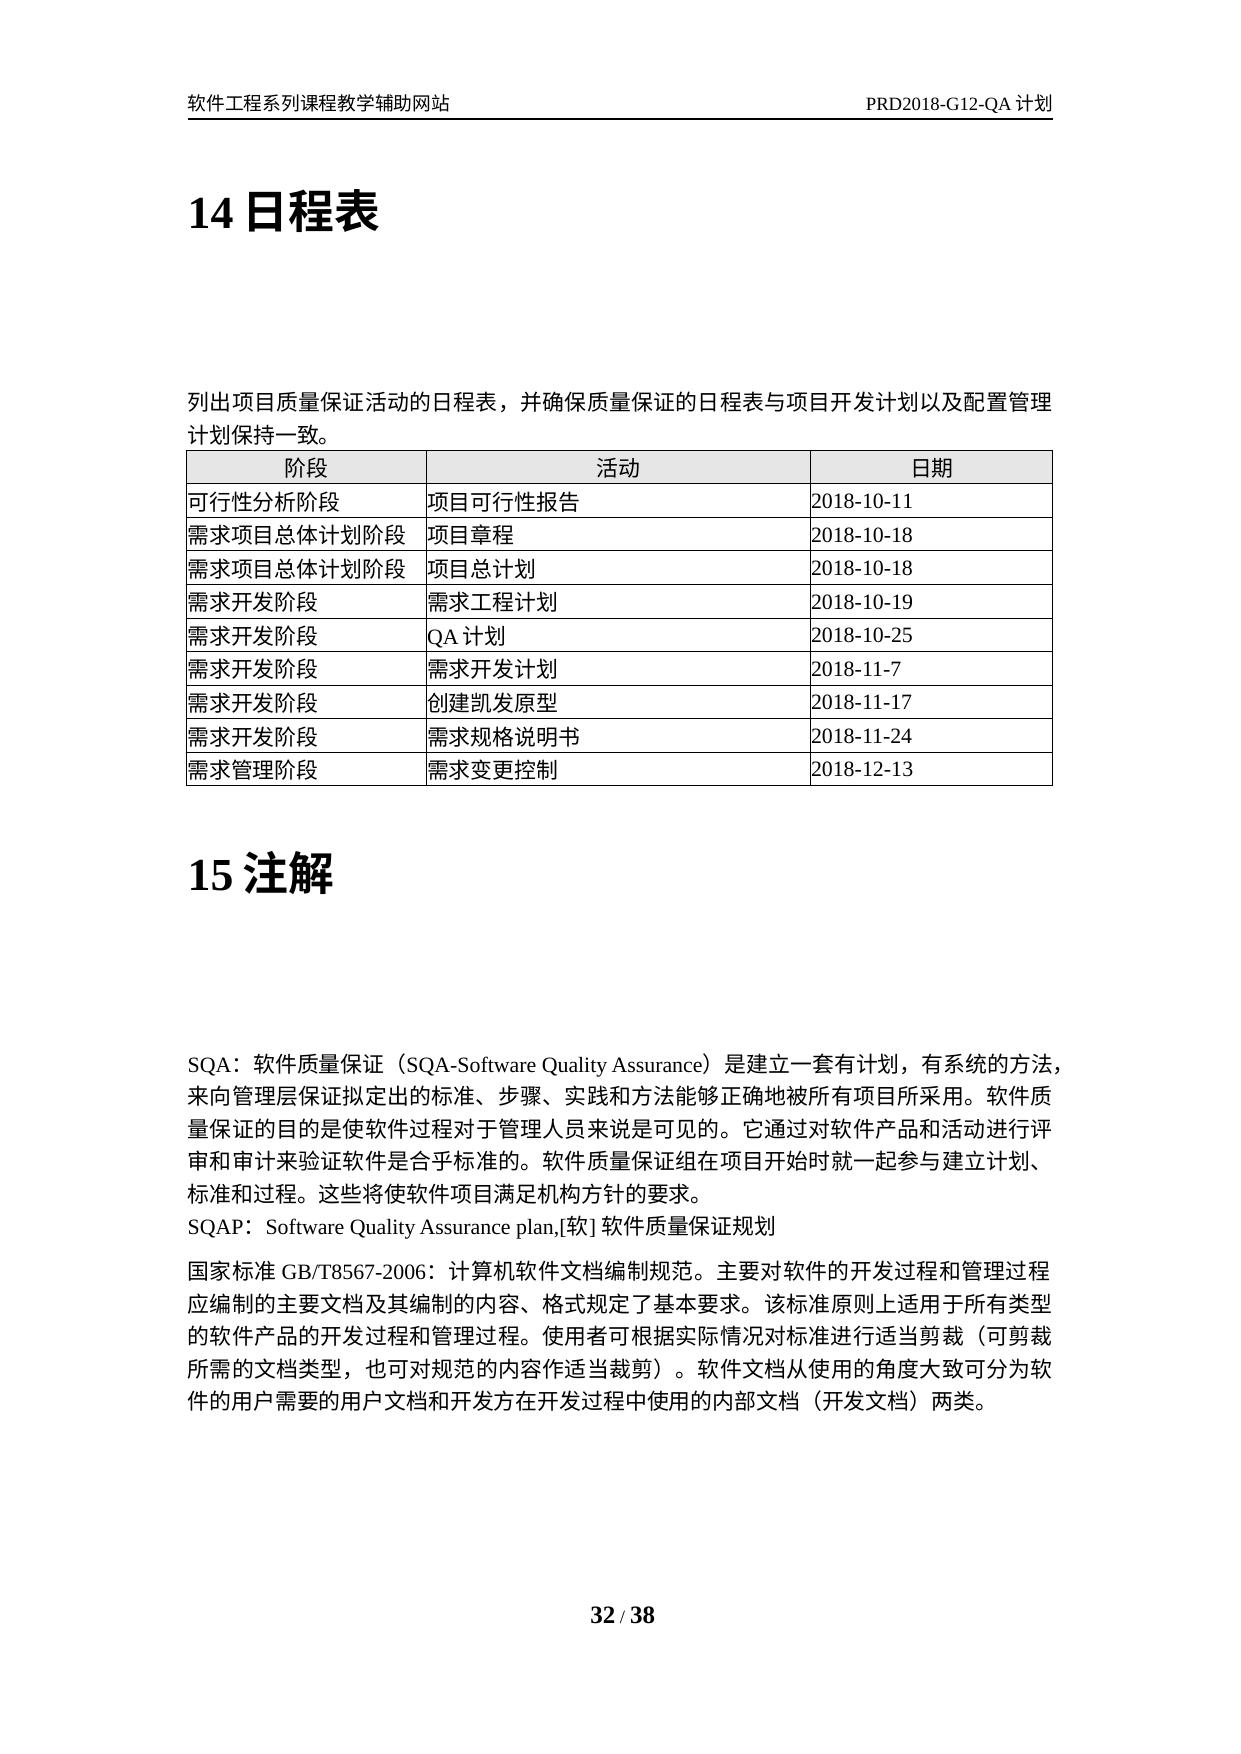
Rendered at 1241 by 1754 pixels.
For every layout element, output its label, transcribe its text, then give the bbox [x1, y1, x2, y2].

table_cell 需求开发阶段 [187, 585, 426, 617]
table_cell 2018-11-7 [811, 652, 1052, 684]
table_cell 2018-10-18 [811, 518, 1052, 550]
table_cell 可行性分析阶段 [187, 484, 426, 517]
subtitle 14日程表 [187, 160, 1053, 258]
table_header 活动 [427, 451, 810, 483]
table_cell 项目章程 [427, 518, 810, 550]
subtitle 15注解 [187, 822, 1053, 919]
table_cell 需求开发阶段 [187, 652, 426, 684]
table_cell 2018-10-19 [811, 585, 1052, 617]
table_cell 项目总计划 [427, 551, 810, 584]
table_cell 创建凯发原型 [427, 686, 810, 718]
text SQAP：Software Quality Assurance plan,[软] 软件质量保证规划 [187, 1209, 1053, 1241]
table_cell 需求开发阶段 [187, 619, 426, 651]
table_cell 需求开发计划 [427, 652, 810, 684]
table_cell 2018-11-17 [811, 686, 1052, 718]
table_cell 项目可行性报告 [427, 484, 810, 517]
table_cell 需求工程计划 [427, 585, 810, 617]
text 列出项目质量保证活动的日程表，并确保质量保证的日程表与项目开发计划以及配置管理计划保持一致。 [187, 385, 1053, 450]
text SQA：软件质量保证（SQA-Software Quality Assurance）是建立一套有计划，有系统的方法，来向管理层保证拟定出的标准、步骤、实践和方法能够正确地被所有项目所采用。软件质量保证的目的是使软件过程对于管理人员来说是可见的。它通过对软件产品和活动进行评审和审计来验证软件是合乎标准的。软件质量保证组在项目开始时就一起参与建立计划、标准和过程。这些将使软件项目满足机构方针的要求。 [187, 1046, 1053, 1209]
table_cell 2018-11-24 [811, 719, 1052, 752]
table_cell 2018-10-25 [811, 619, 1052, 651]
table_header 阶段 [187, 451, 426, 483]
table_header 日期 [811, 451, 1052, 483]
table_cell QA计划 [427, 619, 810, 651]
table_cell 需求项目总体计划阶段 [187, 551, 426, 584]
table_cell 需求变更控制 [427, 753, 810, 785]
table_cell 2018-12-13 [811, 753, 1052, 785]
text 国家标准GB/T8567-2006：计算机软件文档编制规范。主要对软件的开发过程和管理过程应编制的主要文档及其编制的内容、格式规定了基本要求。该标准原则上适用于所有类型的软件产品的开发过程和管理过程。使用者可根据实际情况对标准进行适当剪裁（可剪裁所需的文档类型，也可对规范的内容作适当裁剪）。软件文档从使用的角度大致可分为软件的用户需要的用户文档和开发方在开发过程中使用的内部文档（开发文档）两类。 [187, 1254, 1053, 1416]
table_cell 需求开发阶段 [187, 719, 426, 752]
table_cell 需求管理阶段 [187, 753, 426, 785]
table_cell 2018-10-18 [811, 551, 1052, 584]
table_cell 2018-10-11 [811, 484, 1052, 517]
table_cell 需求项目总体计划阶段 [187, 518, 426, 550]
table_cell 需求规格说明书 [427, 719, 810, 752]
table_cell 需求开发阶段 [187, 686, 426, 718]
